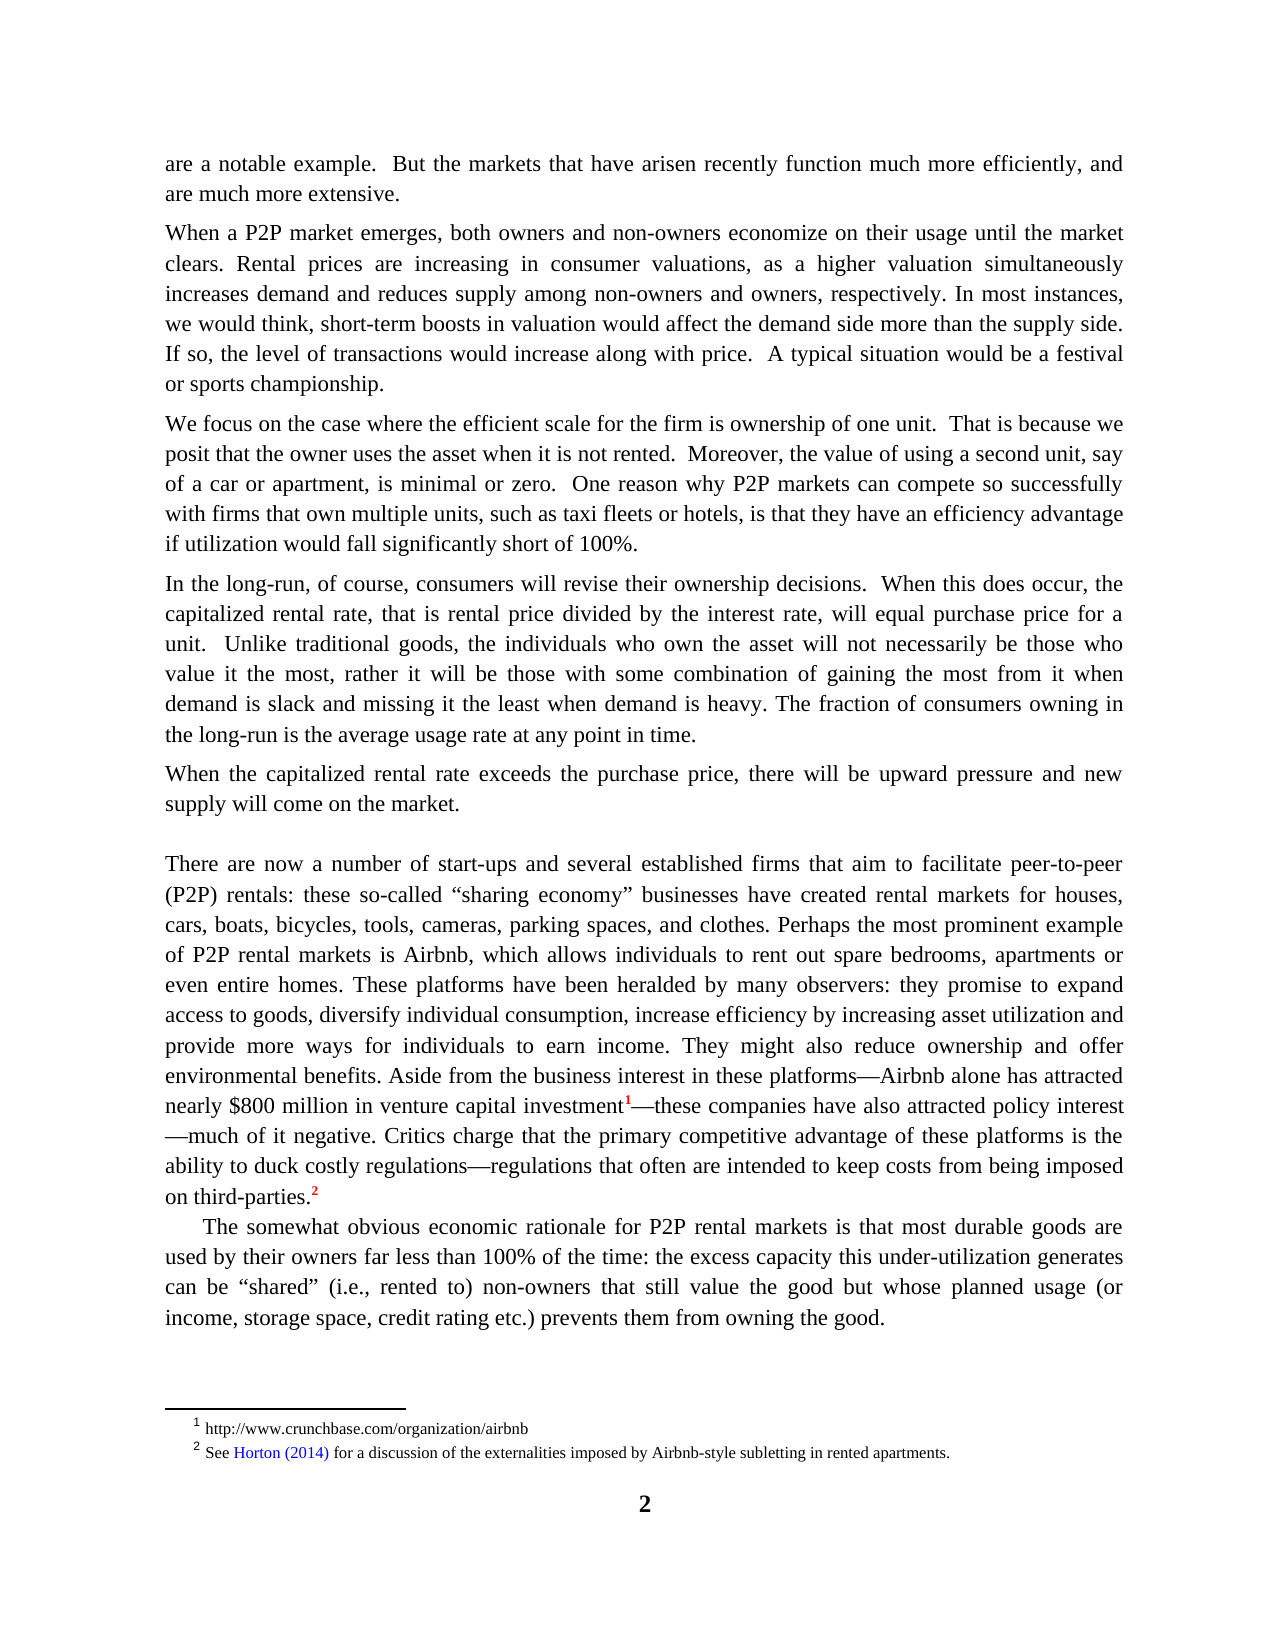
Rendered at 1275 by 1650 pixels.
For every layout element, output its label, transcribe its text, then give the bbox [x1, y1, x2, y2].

text In the long-run, of course, consumers will revise their ownership decisions. When this does occur, the capitalized rental rate, that is rental price divided by the interest rate, will equal purchase price for a unit. Unlike traditional goods, the individuals who own the asset will not necessarily be those who value it the most, rather it will be those with some combination of gaining the most from it when demand is slack and missing it the least when demand is heavy. The fraction of consumers owning in the long-run is the average usage rate at any point in time. [165, 569, 1125, 747]
text We focus on the case where the efficient scale for the firm is ownership of one unit. That is because we posit that the owner uses the asset when it is not rented. Moreover, the value of using a second unit, say of a car or apartment, is minimal or zero. One reason why P2P markets can compete so successfully with firms that own multiple units, such as taxi fleets or hotels, is that they have an efficiency advantage if utilization would fall significantly short of 100%. [165, 409, 1125, 557]
text When a P2P market emerges, both owners and non-owners economize on their usage until the market clears. Rental prices are increasing in consumer valuations, as a higher valuation simultaneously increases demand and reduces supply among non-owners and owners, respectively. In most instances, we would think, short-term boosts in valuation would affect the demand side more than the supply side. If so, the level of transactions would increase along with price. A typical situation would be a festival or sports championship. [165, 219, 1125, 397]
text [165, 150, 1125, 207]
text When the capitalized rental rate exceeds the purchase price, there will be upward pressure and new supply will come on the market. [165, 760, 1125, 816]
text The somewhat obvious economic rationale for P2P rental markets is that most durable goods are used by their owners far less than 100% of the time: the excess capacity this under-utilization generates can be “shared” (i.e., rented to) non-owners that still value the good but whose planned usage (or income, storage space, credit rating etc.) prevents them from owning the good. [165, 1213, 1125, 1330]
text There are now a number of start-ups and several established firms that aim to facilitate peer-to-peer (P2P) rentals: these so-called “sharing economy” businesses have created rental markets for houses, cars, boats, bicycles, tools, cameras, parking spaces, and clothes. Perhaps the most prominent example of P2P rental markets is Airbnb, which allows individuals to rent out spare bedrooms, apartments or even entire homes. These platforms have been heralded by many observers: they promise to expand access to goods, diversify individual consumption, increase efficiency by increasing asset utilization and provide more ways for individuals to earn income. They might also reduce ownership and offer environmental benefits. Aside from the business interest in these platforms—Airbnb alone has attracted nearly $800 million in venture capital investment—these companies have also attracted policy interest—much of it negative. Critics charge that the primary competitive advantage of these platforms is the ability to duck costly regulations—regulations that often are intended to keep costs from being imposed on third-parties. [165, 850, 1125, 1209]
